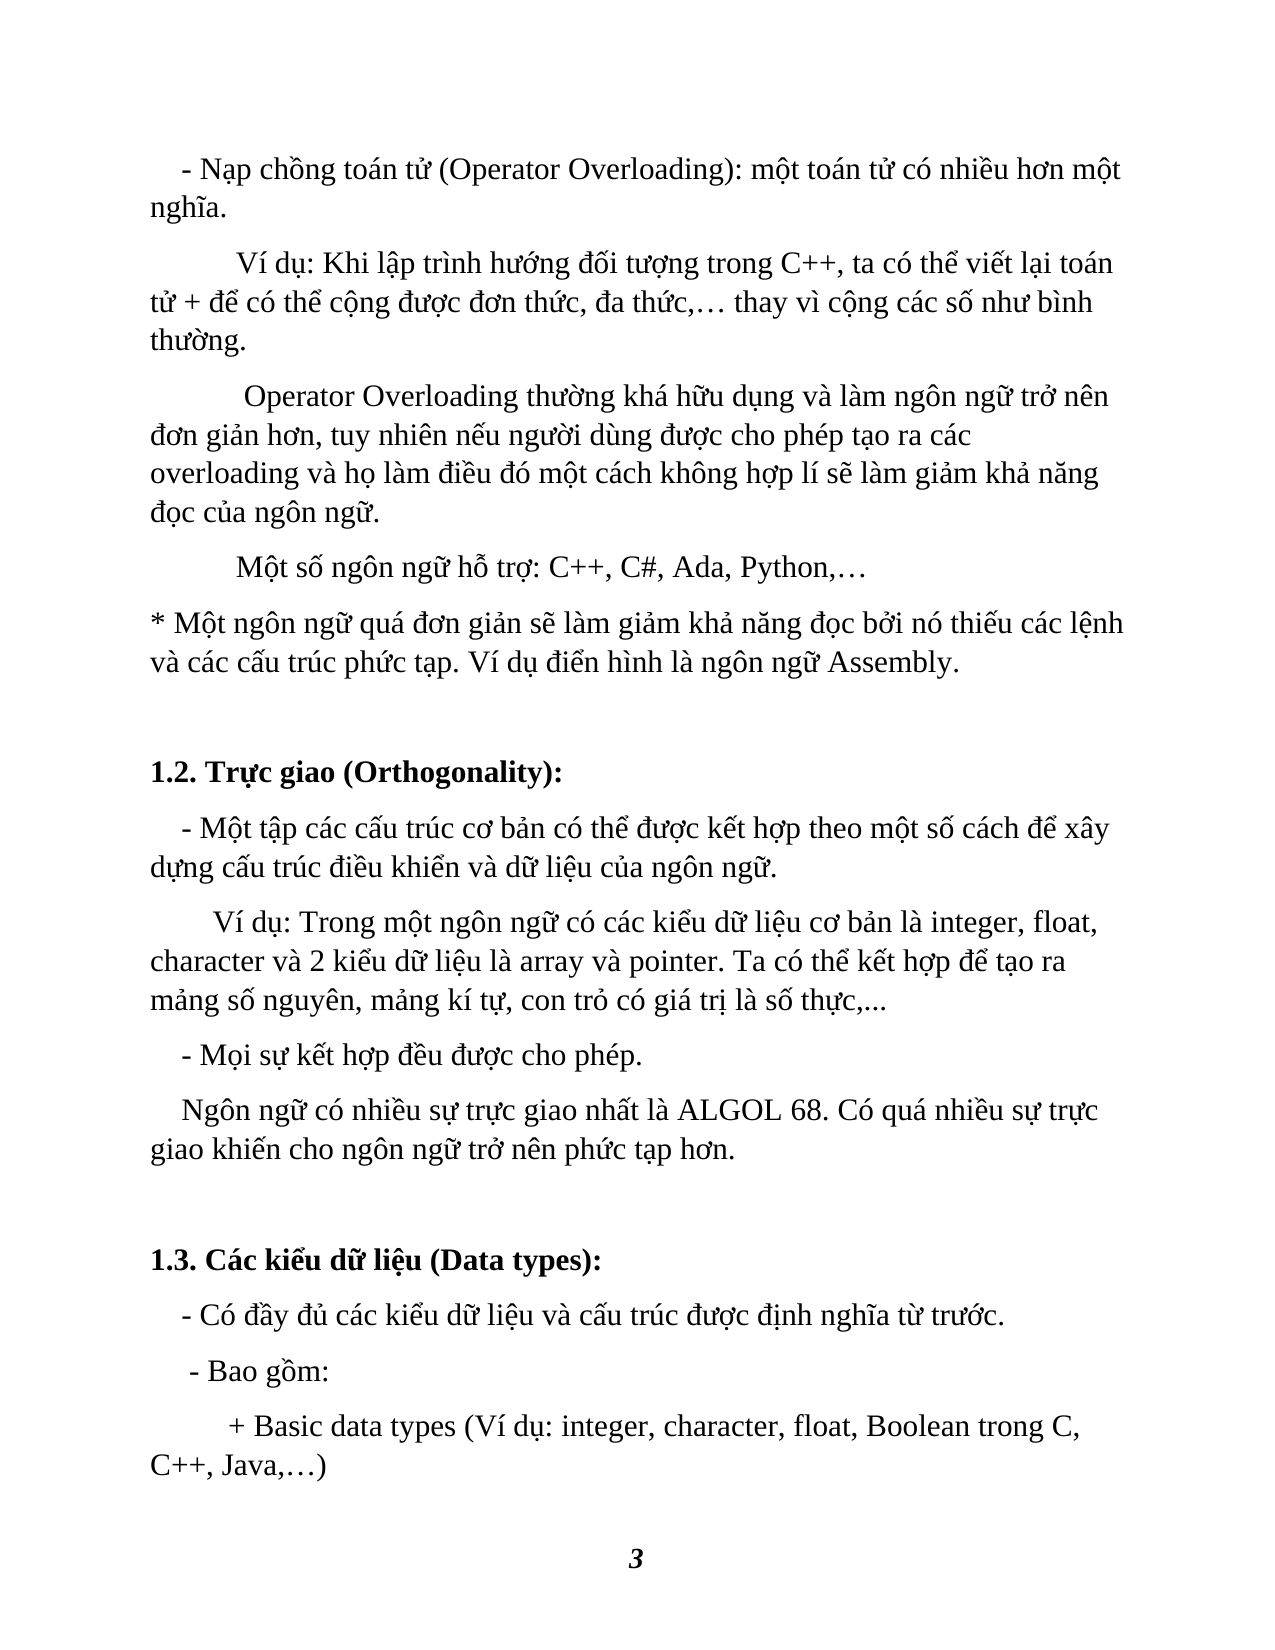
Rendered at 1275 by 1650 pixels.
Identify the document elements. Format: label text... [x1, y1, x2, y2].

text - Có đầy đủ các kiểu dữ liệu và cấu trúc được định nghĩa từ trước. [150, 1297, 1125, 1333]
text Ngôn ngữ có nhiều sự trực giao nhất là ALGOL 68. Có quá nhiều sự trực giao khiến cho ngôn ngữ trở nên phức tạp hơn. [150, 1092, 1125, 1166]
text - Một tập các cấu trúc cơ bản có thể được kết hợp theo một số cách để xây dựng cấu trúc điều khiển và dữ liệu của ngôn ngữ. [150, 809, 1125, 884]
text + Basic data types (Ví dụ: integer, character, float, Boolean trong C, C++, Java,…) [150, 1407, 1125, 1482]
text Ví dụ: Khi lập trình hướng đối tượng trong C++, ta có thể viết lại toán tử + để có thể cộng được đơn thức, đa thức,… thay vì cộng các số như bình thường. [150, 244, 1125, 358]
text Operator Overloading thường khá hữu dụng và làm ngôn ngữ trở nên đơn giản hơn, tuy nhiên nếu người dùng được cho phép tạo ra các overloading và họ làm điều đó một cách không hợp lí sẽ làm giảm khả năng đọc của ngôn ngữ. [150, 377, 1125, 529]
text 1.3. Các kiểu dữ liệu (Data types): [150, 1241, 1125, 1277]
text - Nạp chồng toán tử (Operator Overloading): một toán tử có nhiều hơn một nghĩa. [150, 150, 1125, 225]
text - Mọi sự kết hợp đều được cho phép. [150, 1036, 1125, 1072]
text Ví dụ: Trong một ngôn ngữ có các kiểu dữ liệu cơ bản là integer, float, character và 2 kiểu dữ liệu là array và pointer. Ta có thể kết hợp để tạo ra mảng số nguyên, mảng kí tự, con trỏ có giá trị là số thực,... [150, 903, 1125, 1017]
text Một số ngôn ngữ hỗ trợ: C++, C#, Ada, Python,… [150, 549, 1125, 585]
text - Bao gồm: [150, 1352, 1125, 1388]
text 1.2. Trực giao (Orthogonality): [150, 754, 1125, 790]
text * Một ngôn ngữ quá đơn giản sẽ làm giảm khả năng đọc bởi nó thiếu các lệnh và các cấu trúc phức tạp. Ví dụ điển hình là ngôn ngữ Assembly. [150, 604, 1125, 679]
